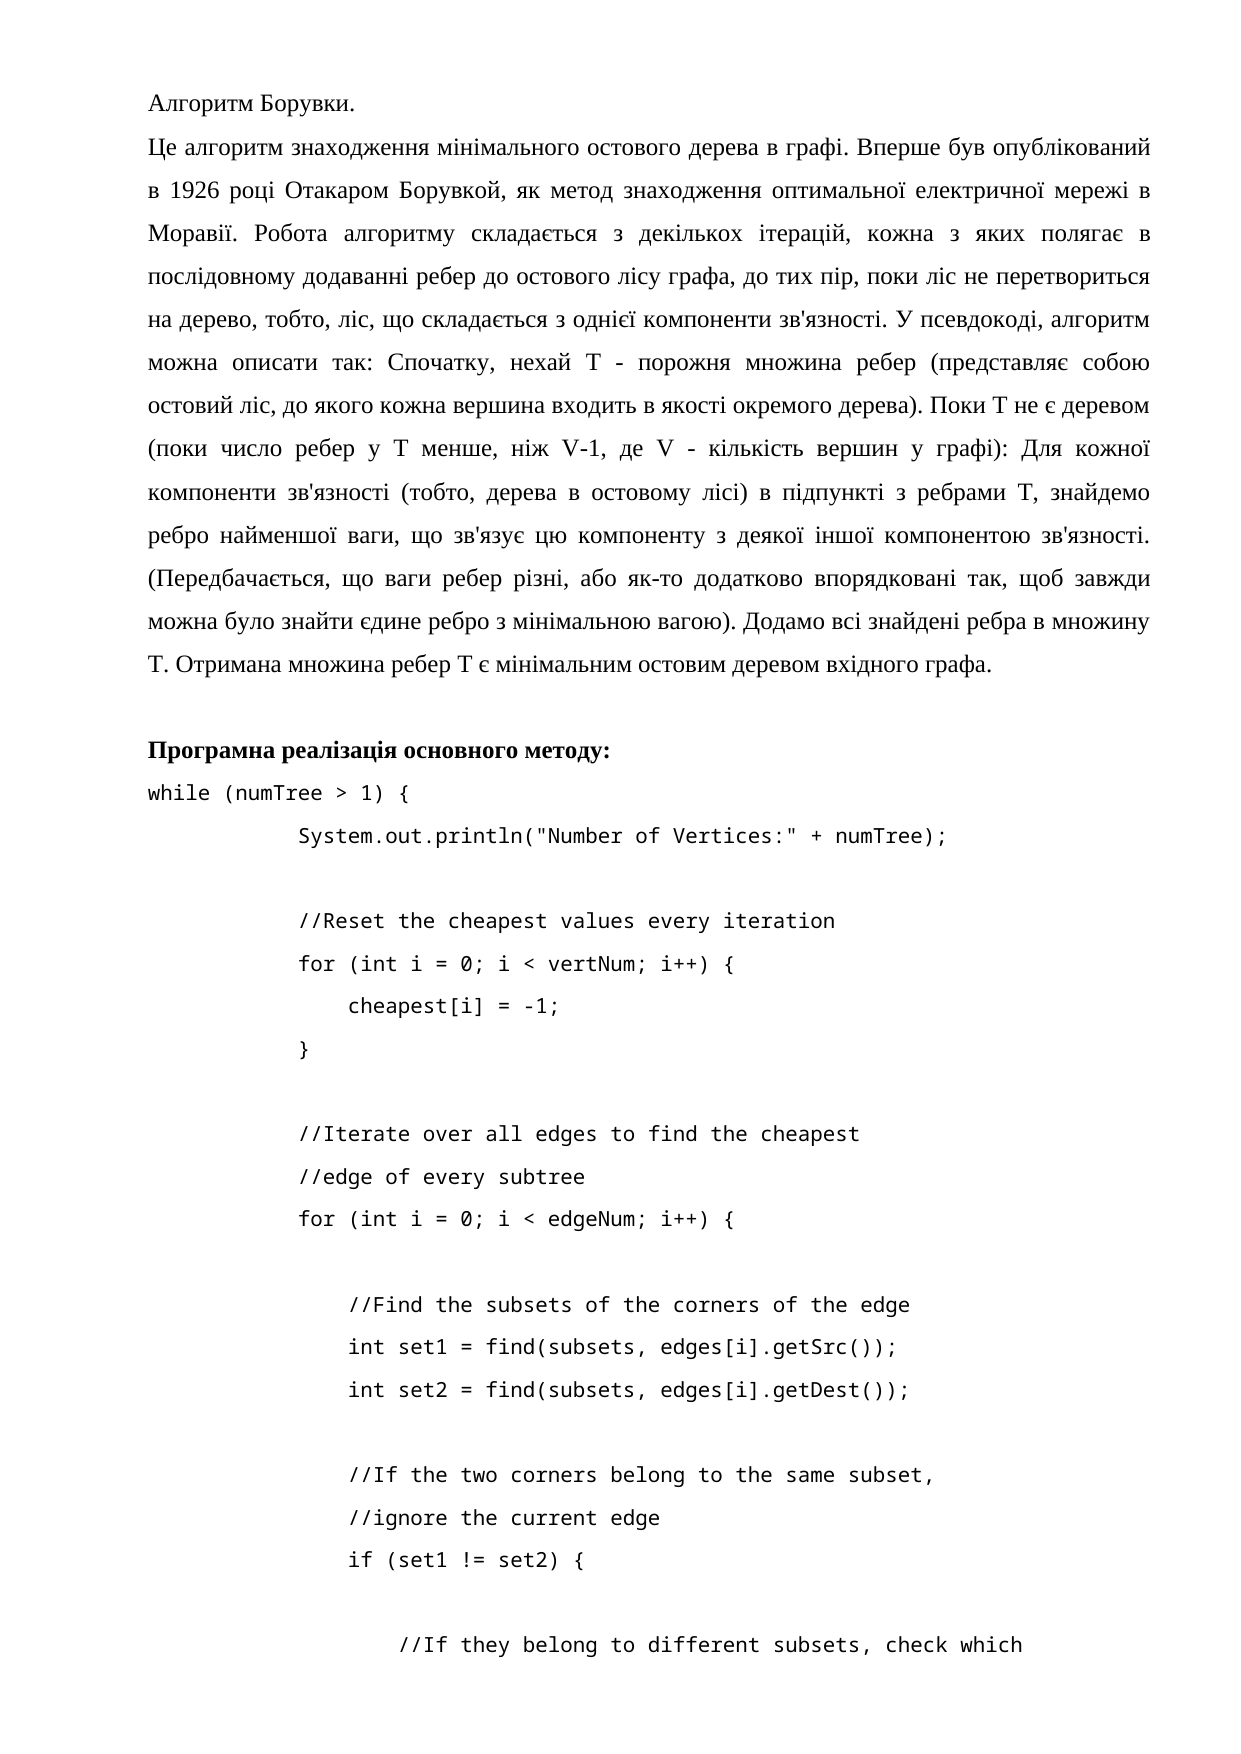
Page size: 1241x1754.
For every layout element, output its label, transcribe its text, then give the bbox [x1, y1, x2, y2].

text int set2 = find(subsets, edges[i].getDest()); [148, 1375, 1152, 1403]
text //If the two corners belong to the same subset, [148, 1460, 1152, 1489]
text if (set1 != set2) { [148, 1545, 1152, 1574]
text cheapest[i] = -1; [148, 992, 1152, 1020]
text //edge of every subtree [148, 1162, 1152, 1190]
text Програмна реалізація основного методу: [148, 735, 1152, 764]
text for (int i = 0; i < vertNum; i++) { [148, 949, 1152, 977]
text } [148, 1034, 1152, 1063]
text Алгоритм Борувки. [148, 88, 1152, 117]
text //If they belong to different subsets, check which [148, 1631, 1152, 1659]
text while (numTree > 1) { [148, 778, 1152, 807]
text for (int i = 0; i < edgeNum; i++) { [148, 1204, 1152, 1233]
text //Reset the cheapest values every iteration [148, 906, 1152, 935]
text //Find the subsets of the corners of the edge [148, 1290, 1152, 1318]
text //Iterate over all edges to find the cheapest [148, 1119, 1152, 1148]
text System.out.println("Number of Vertices:" + numTree); [148, 821, 1152, 849]
text //ignore the current edge [148, 1503, 1152, 1531]
text Це алгоритм знаходження мінімального остового дерева в графі. Вперше був опублікований в 1926 році Отакаром Борувкой, як метод знаходження оптимальної електричної мережі в Моравії. Робота алгоритму складається з декількох ітерацій, кожна з яких полягає в послідовному додаванні ребер до остового лісу графа, до тих пір, поки ліс не перетвориться на дерево, тобто, ліс, що складається з однієї компоненти зв'язності. У псевдокоді, алгоритм можна описати так: Спочатку, нехай T - порожня множина ребер (представляє собою остовий ліс, до якого кожна вершина входить в якості окремого дерева). Поки T не є деревом (поки число ребер у T менше, ніж V-1, де V - кількість вершин у графі): Для кожної компоненти зв'язності (тобто, дерева в остовому лісі) в підпункті з ребрами T, знайдемо ребро найменшої ваги, що зв'язує цю компоненту з деякої іншої компонентою зв'язності. (Передбачається, що ваги ребер різні, або як-то додатково впорядковані так, щоб завжди можна було знайти єдине ребро з мінімальною вагою). Додамо всі знайдені ребра в множину T. Отримана множина ребер T є мінімальним остовим деревом вхідного графа. [148, 132, 1152, 678]
text int set1 = find(subsets, edges[i].getSrc()); [148, 1332, 1152, 1361]
